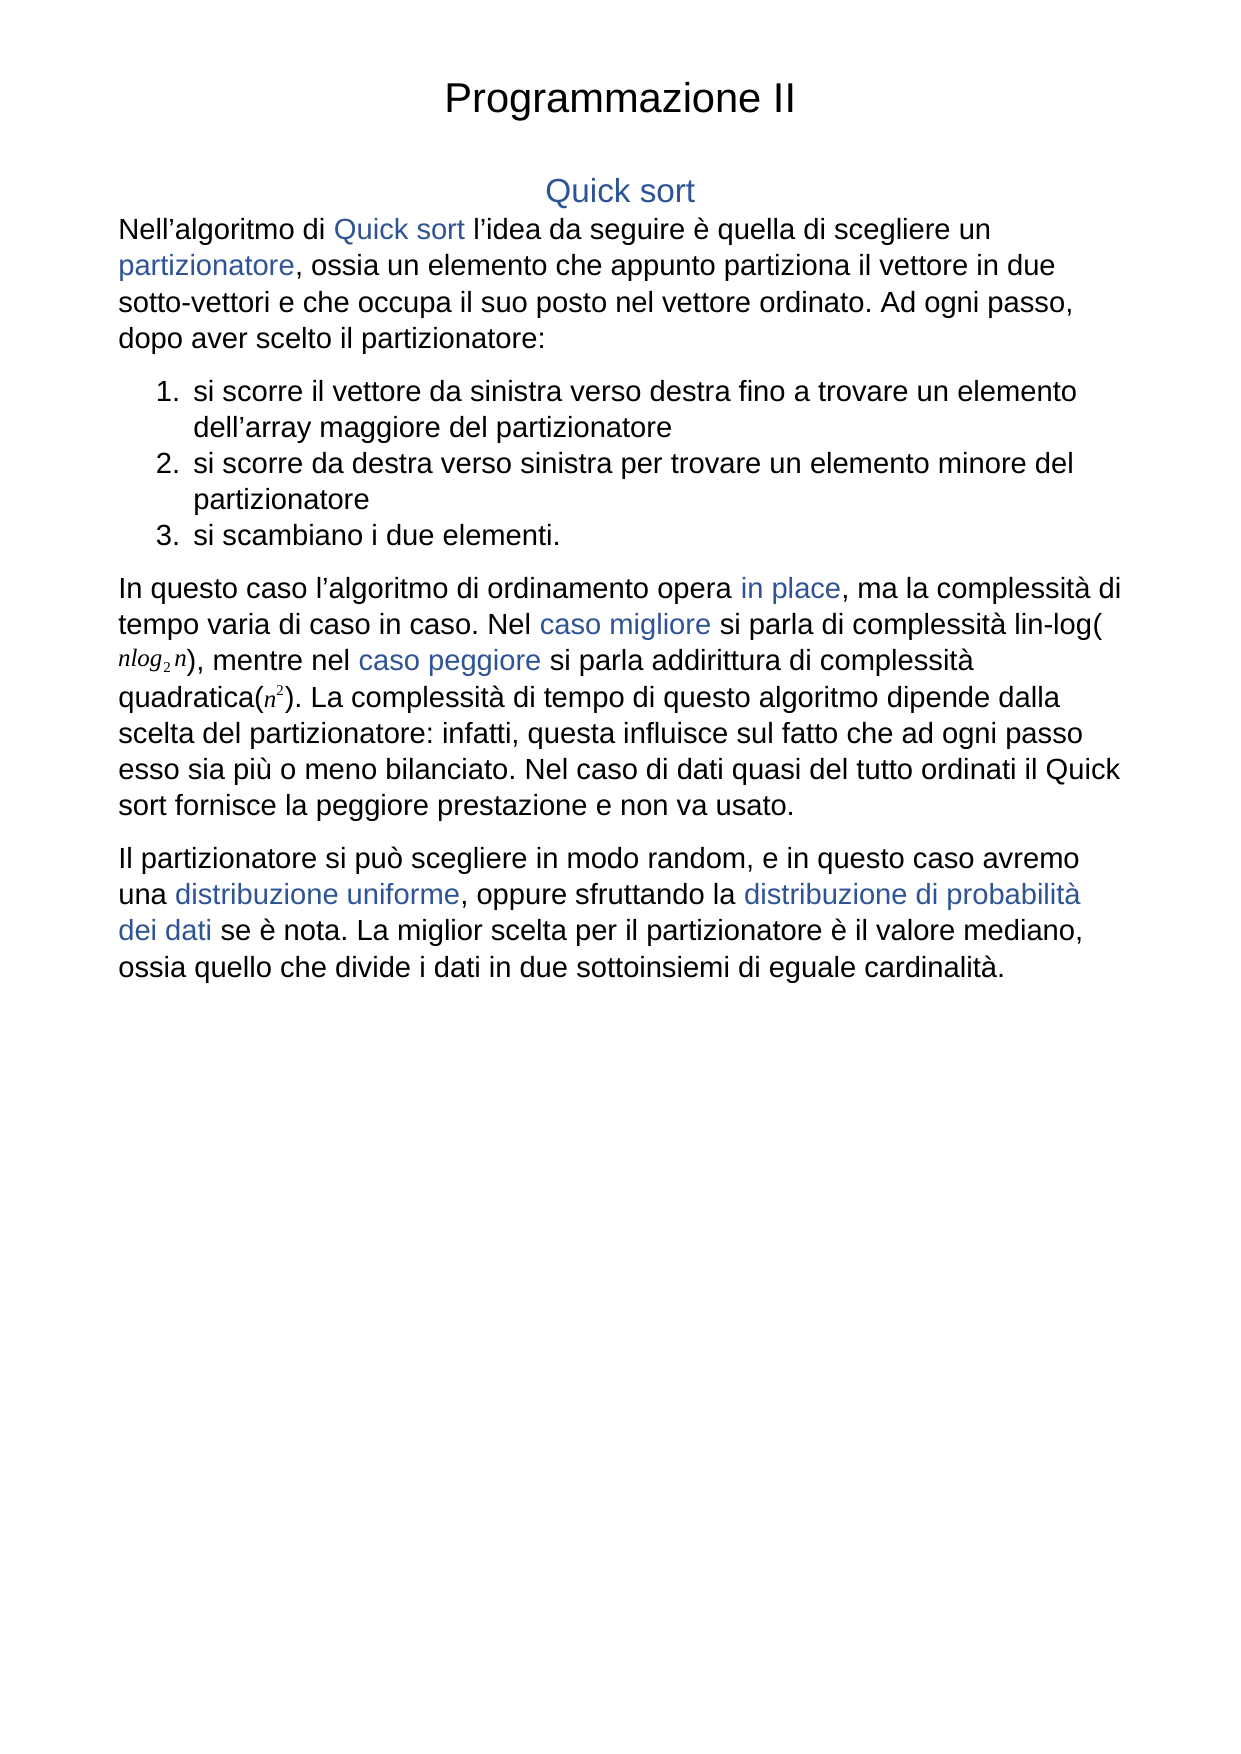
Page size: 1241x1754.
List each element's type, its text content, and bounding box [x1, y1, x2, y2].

list si scorre il vettore da sinistra verso destra fino a trovare un elemento dell’array maggiore del partizionatore [156, 373, 1122, 443]
list si scorre da destra verso sinistra per trovare un elemento minore del partizionatore [156, 446, 1122, 516]
text Il partizionatore si può scegliere in modo random, e in questo caso avremo una distribuzione uniforme, oppure sfruttando la distribuzione di probabilità dei dati se è nota. La miglior scelta per il partizionatore è il valore mediano, ossia quello che divide i dati in due sottoinsiemi di eguale cardinalità. [118, 841, 1122, 983]
text In questo caso l’algoritmo di ordinamento opera in place, ma la complessità di tempo varia di caso in caso. Nel caso migliore si parla di complessità lin-log(), mentre nel caso peggiore si parla addirittura di complessità quadratica(). La complessità di tempo di questo algoritmo dipende dalla scelta del partizionatore: infatti, questa influisce sul fatto che ad ogni passo esso sia più o meno bilanciato. Nel caso di dati quasi del tutto ordinati il Quick sort fornisce la peggiore prestazione e non va usato. [118, 571, 1122, 822]
text Nell’algoritmo di Quick sort l’idea da seguire è quella di scegliere un partizionatore, ossia un elemento che appunto partiziona il vettore in due sotto-vettori e che occupa il suo posto nel vettore ordinato. Ad ogni passo, dopo aver scelto il partizionatore: [118, 212, 1122, 354]
subtitle Quick sort [118, 171, 1122, 209]
list si scambiano i due elementi. [156, 518, 1122, 552]
